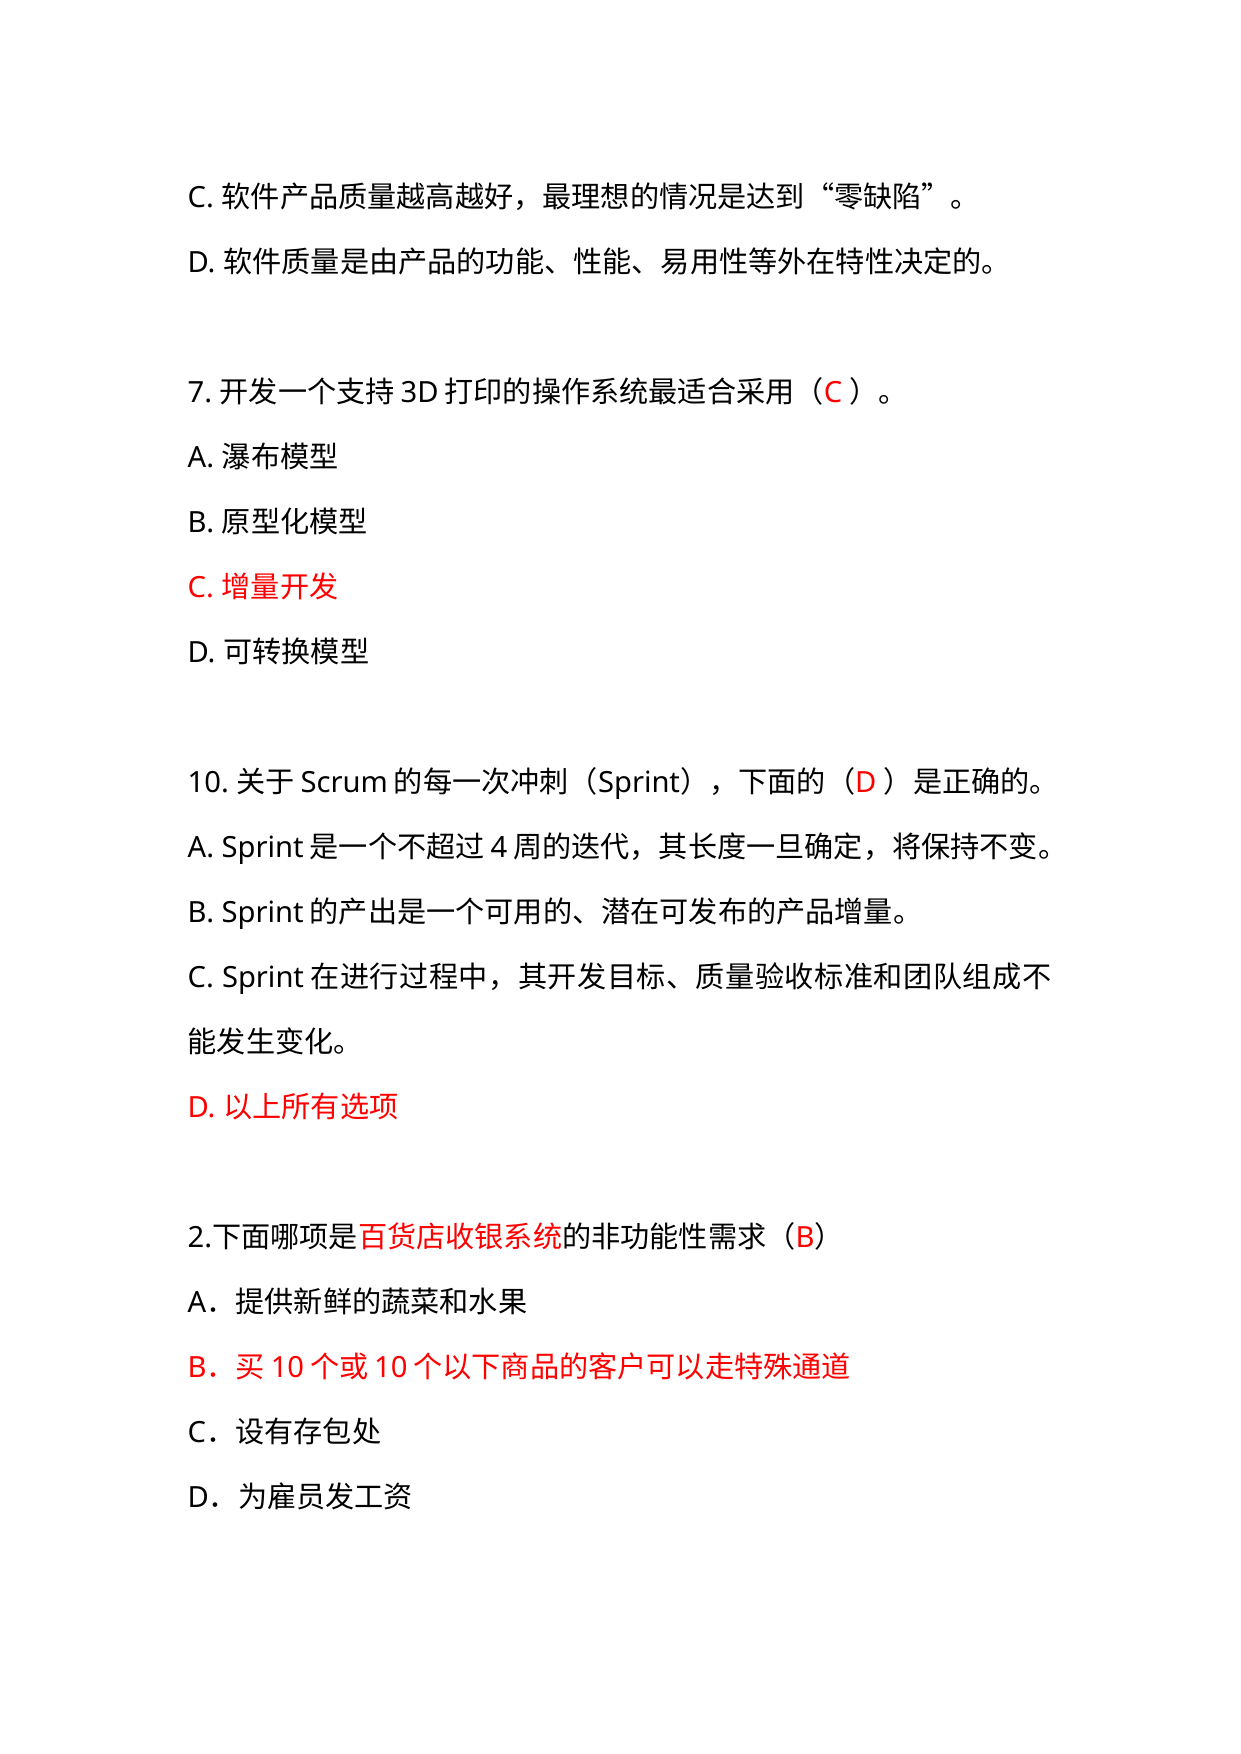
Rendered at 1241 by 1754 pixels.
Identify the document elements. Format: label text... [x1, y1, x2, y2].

text 7. 开发一个支持3D打印的操作系统最适合采用（C ）。 [187, 357, 1053, 422]
text D．为雇员发工资 [187, 1462, 1053, 1527]
text D. 以上所有选项 [187, 1072, 1053, 1137]
text B．买10个或10个以下商品的客户可以走特殊通道 [187, 1332, 1053, 1397]
text 10. 关于Scrum的每一次冲刺（Sprint），下面的（D ）是正确的。 [187, 747, 1053, 812]
text A. 瀑布模型 [187, 422, 1053, 487]
text C. 增量开发 [187, 552, 1053, 617]
text C．设有存包处 [187, 1397, 1053, 1462]
text B. Sprint的产出是一个可用的、潜在可发布的产品增量。 [187, 877, 1053, 942]
text D. 软件质量是由产品的功能、性能、易用性等外在特性决定的。 [187, 227, 1053, 292]
text A．提供新鲜的蔬菜和水果 [187, 1267, 1053, 1332]
text D. 可转换模型 [187, 617, 1053, 682]
text B. 原型化模型 [187, 487, 1053, 552]
text C. 软件产品质量越高越好，最理想的情况是达到“零缺陷”。 [187, 162, 1053, 227]
text 2.下面哪项是百货店收银系统的非功能性需求（B） [187, 1202, 1053, 1267]
text C. Sprint在进行过程中，其开发目标、质量验收标准和团队组成不能发生变化。 [187, 942, 1053, 1072]
text A. Sprint是一个不超过4周的迭代，其长度一旦确定，将保持不变。 [187, 812, 1053, 877]
